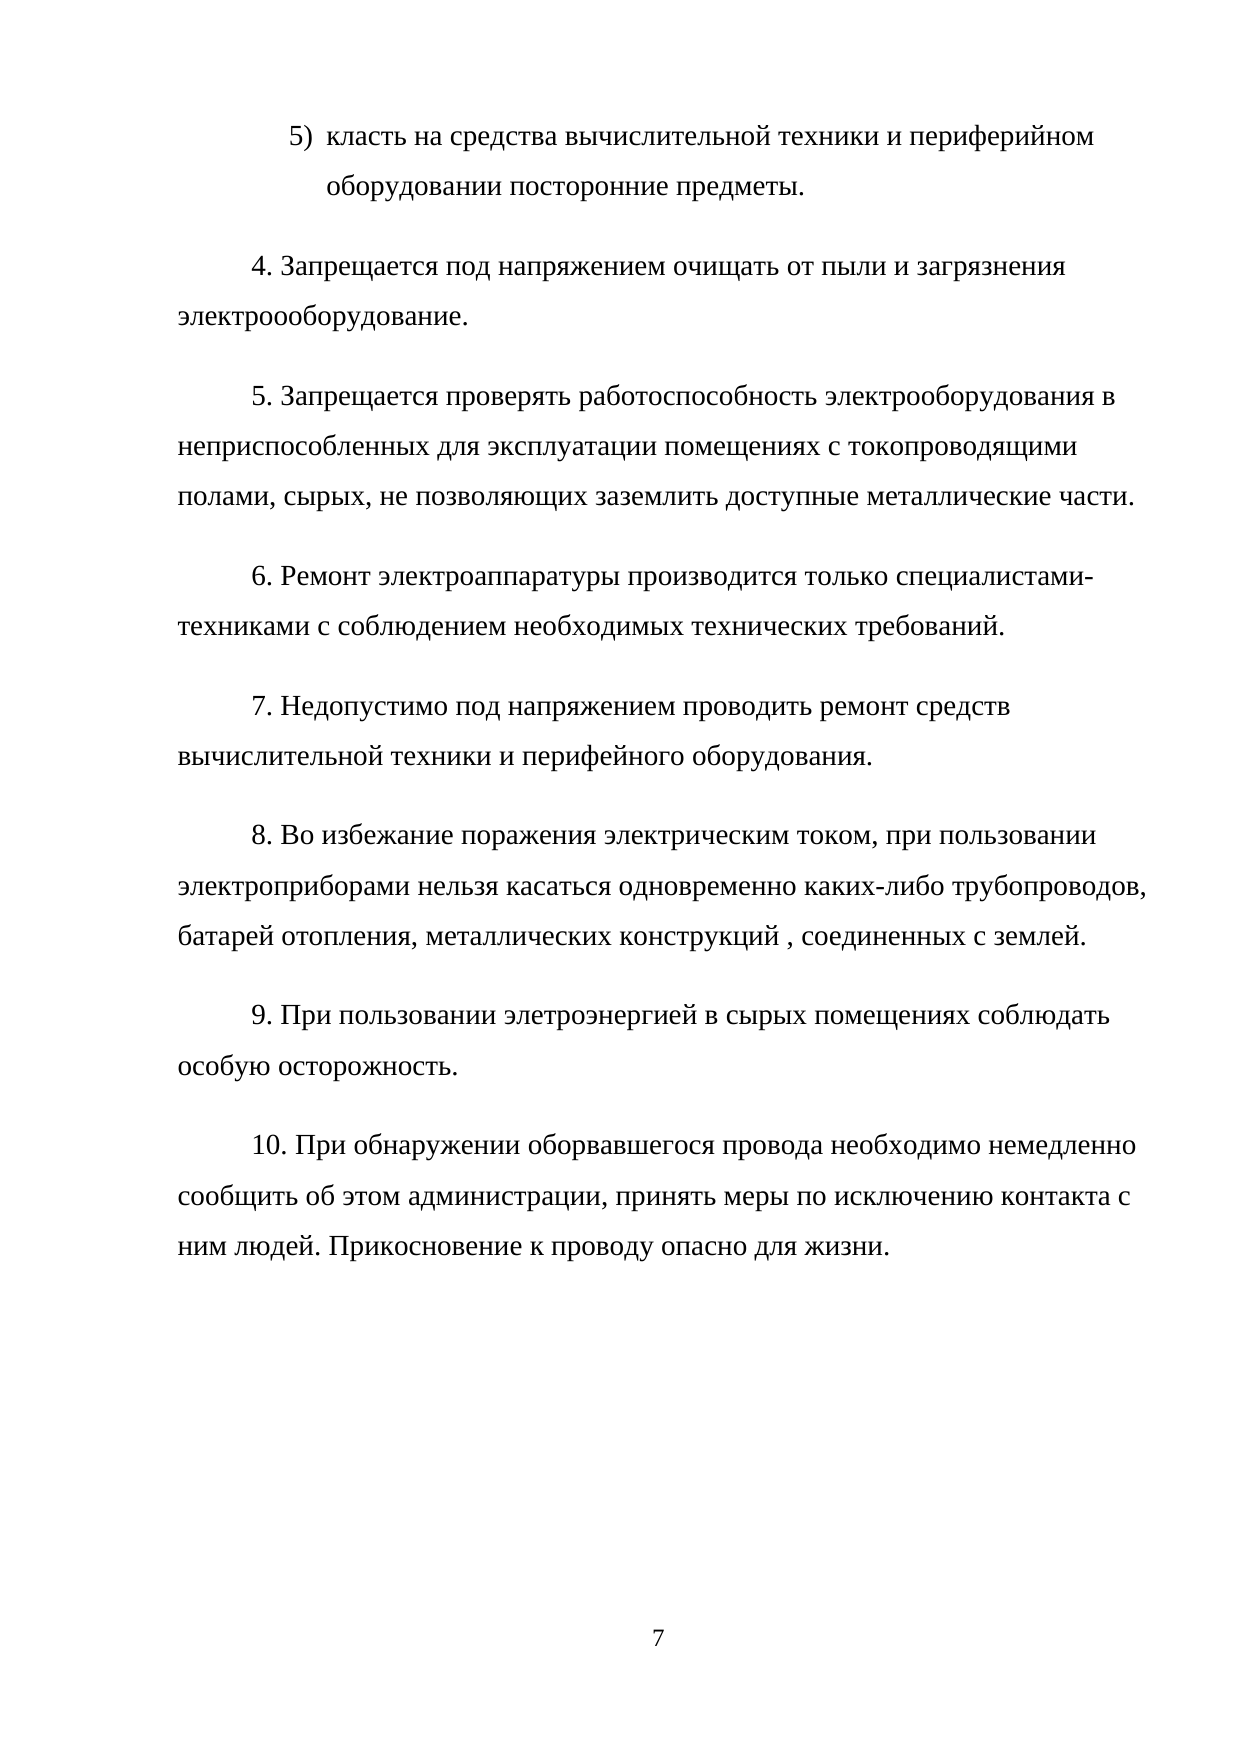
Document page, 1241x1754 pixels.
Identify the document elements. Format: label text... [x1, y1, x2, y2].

text 7. Недопустимо под напряжением проводить ремонт средств вычислительной техники и перифейного оборудования. [177, 688, 1152, 771]
text 9. При пользовании элетроэнергией в сырых помещениях соблюдать особую осторожность. [177, 997, 1152, 1081]
list класть на средства вычислительной техники и периферийном оборудовании посторонние предметы. [288, 118, 1152, 202]
text 8. Во избежание поражения электрическим током, при пользовании электроприборами нельзя касаться одновременно каких-либо трубопроводов, батарей отопления, металлических конструкций , соединенных с землей. [177, 817, 1152, 952]
text 6. Ремонт электроаппаратуры производится только специалистами-техниками с соблюдением необходимых технических требований. [177, 558, 1152, 642]
text 4. Запрещается под напряжением очищать от пыли и загрязнения электроооборудование. [177, 248, 1152, 332]
text 5. Запрещается проверять работоспособность электрооборудования в неприспособленных для эксплуатации помещениях с токопроводящими полами, сырых, не позволяющих заземлить доступные металлические части. [177, 378, 1152, 512]
text 10. При обнаружении оборвавшегося провода необходимо немедленно сообщить об этом администрации, принять меры по исключению контакта с ним людей. Прикосновение к проводу опасно для жизни. [177, 1127, 1152, 1261]
